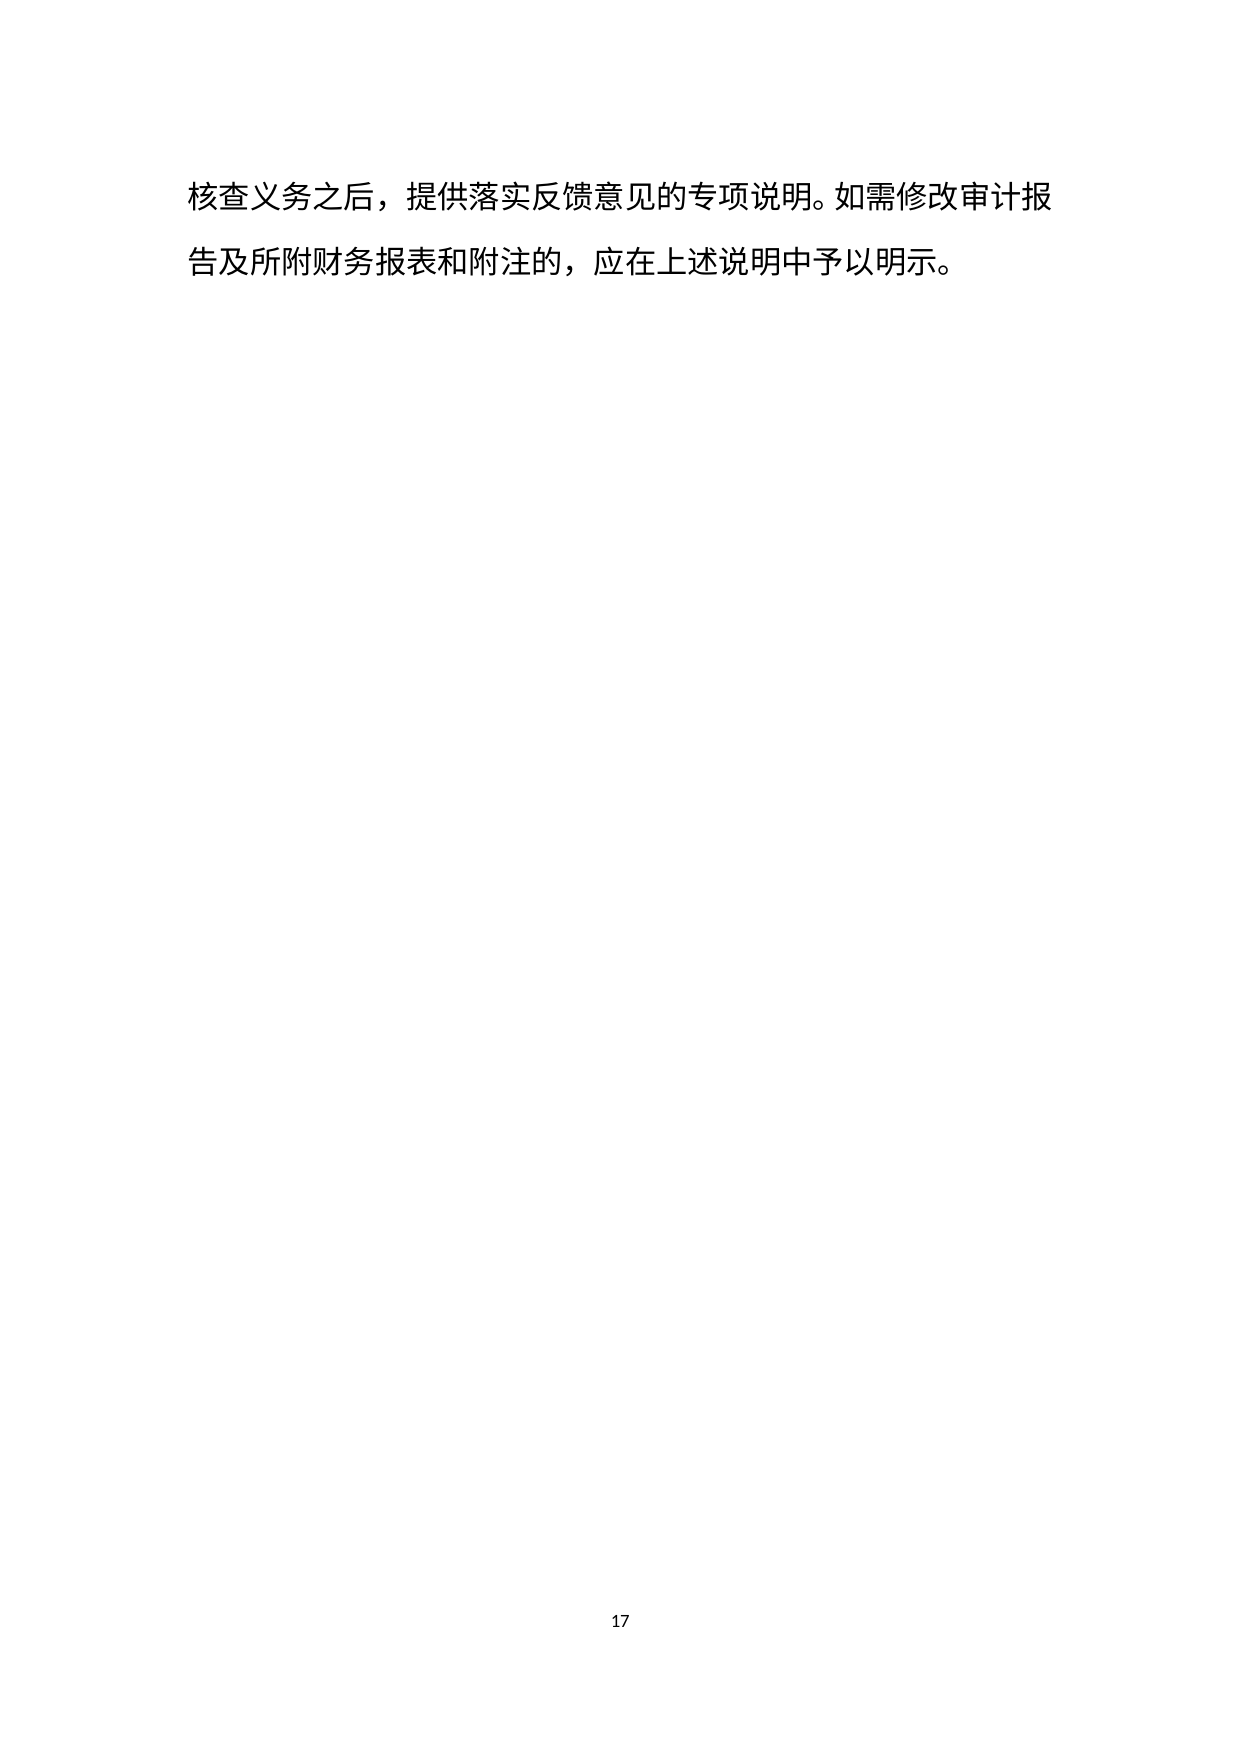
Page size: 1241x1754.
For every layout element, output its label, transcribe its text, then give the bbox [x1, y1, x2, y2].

text 45、请申报会计师根据反馈意见的落实情况及再次履行审慎核查义务之后，提供落实反馈意见的专项说明。如需修改审计报告及所附财务报表和附注的，应在上述说明中予以明示。 [187, 162, 1053, 357]
